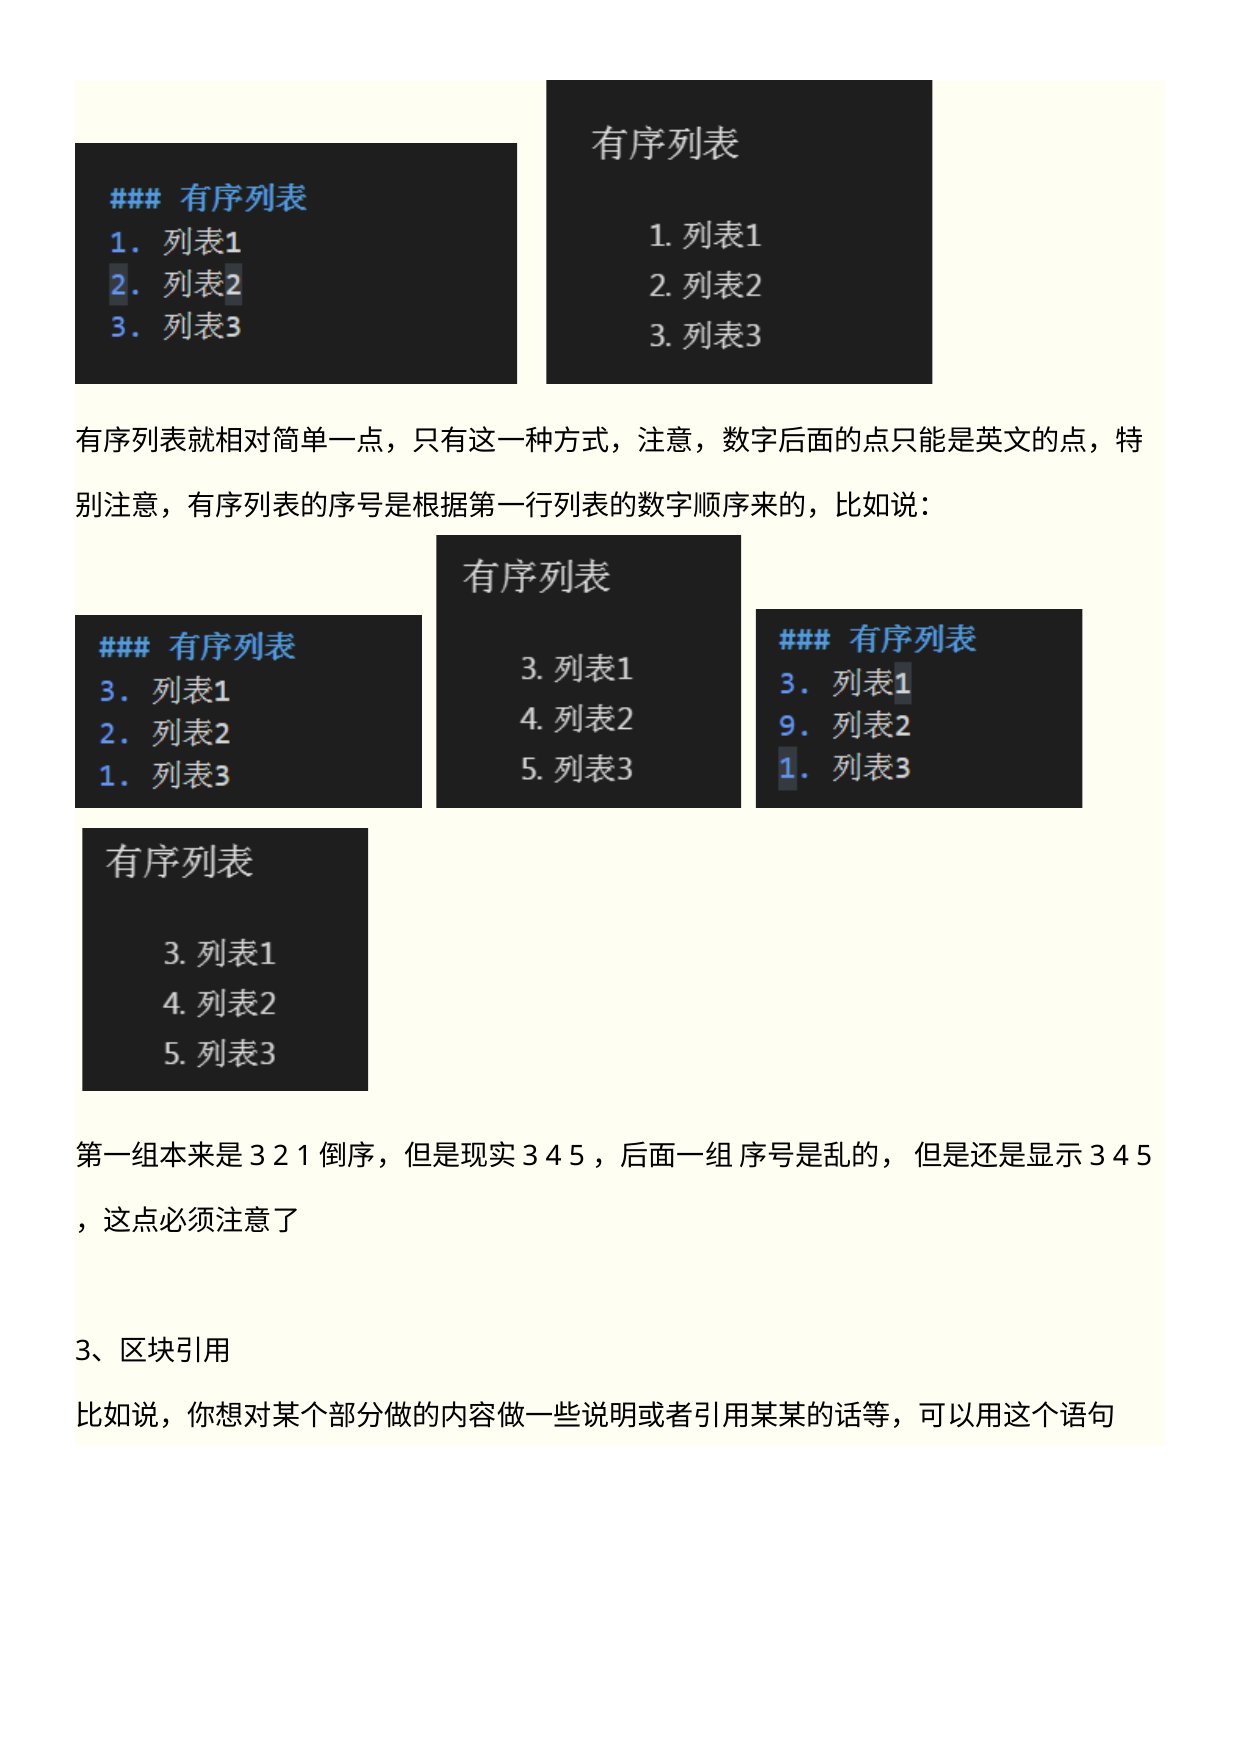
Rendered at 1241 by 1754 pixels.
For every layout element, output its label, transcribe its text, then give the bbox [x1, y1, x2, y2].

picture [75, 143, 518, 384]
text 3、区块引用 [75, 1316, 1165, 1381]
picture [546, 80, 933, 384]
picture [75, 615, 422, 808]
picture [82, 828, 369, 1091]
picture [436, 535, 742, 808]
text 比如说，你想对某个部分做的内容做一些说明或者引用某某的话等，可以用这个语句 [75, 1381, 1165, 1446]
text 第一组本来是3 2 1 倒序，但是现实3 4 5 ，后面一组 序号是乱的， 但是还是显示 3 4 5 ，这点必须注意了 [75, 1121, 1165, 1251]
picture [755, 609, 1083, 808]
text 有序列表就相对简单一点，只有这一种方式，注意，数字后面的点只能是英文的点，特别注意，有序列表的序号是根据第一行列表的数字顺序来的，比如说： [75, 406, 1165, 536]
